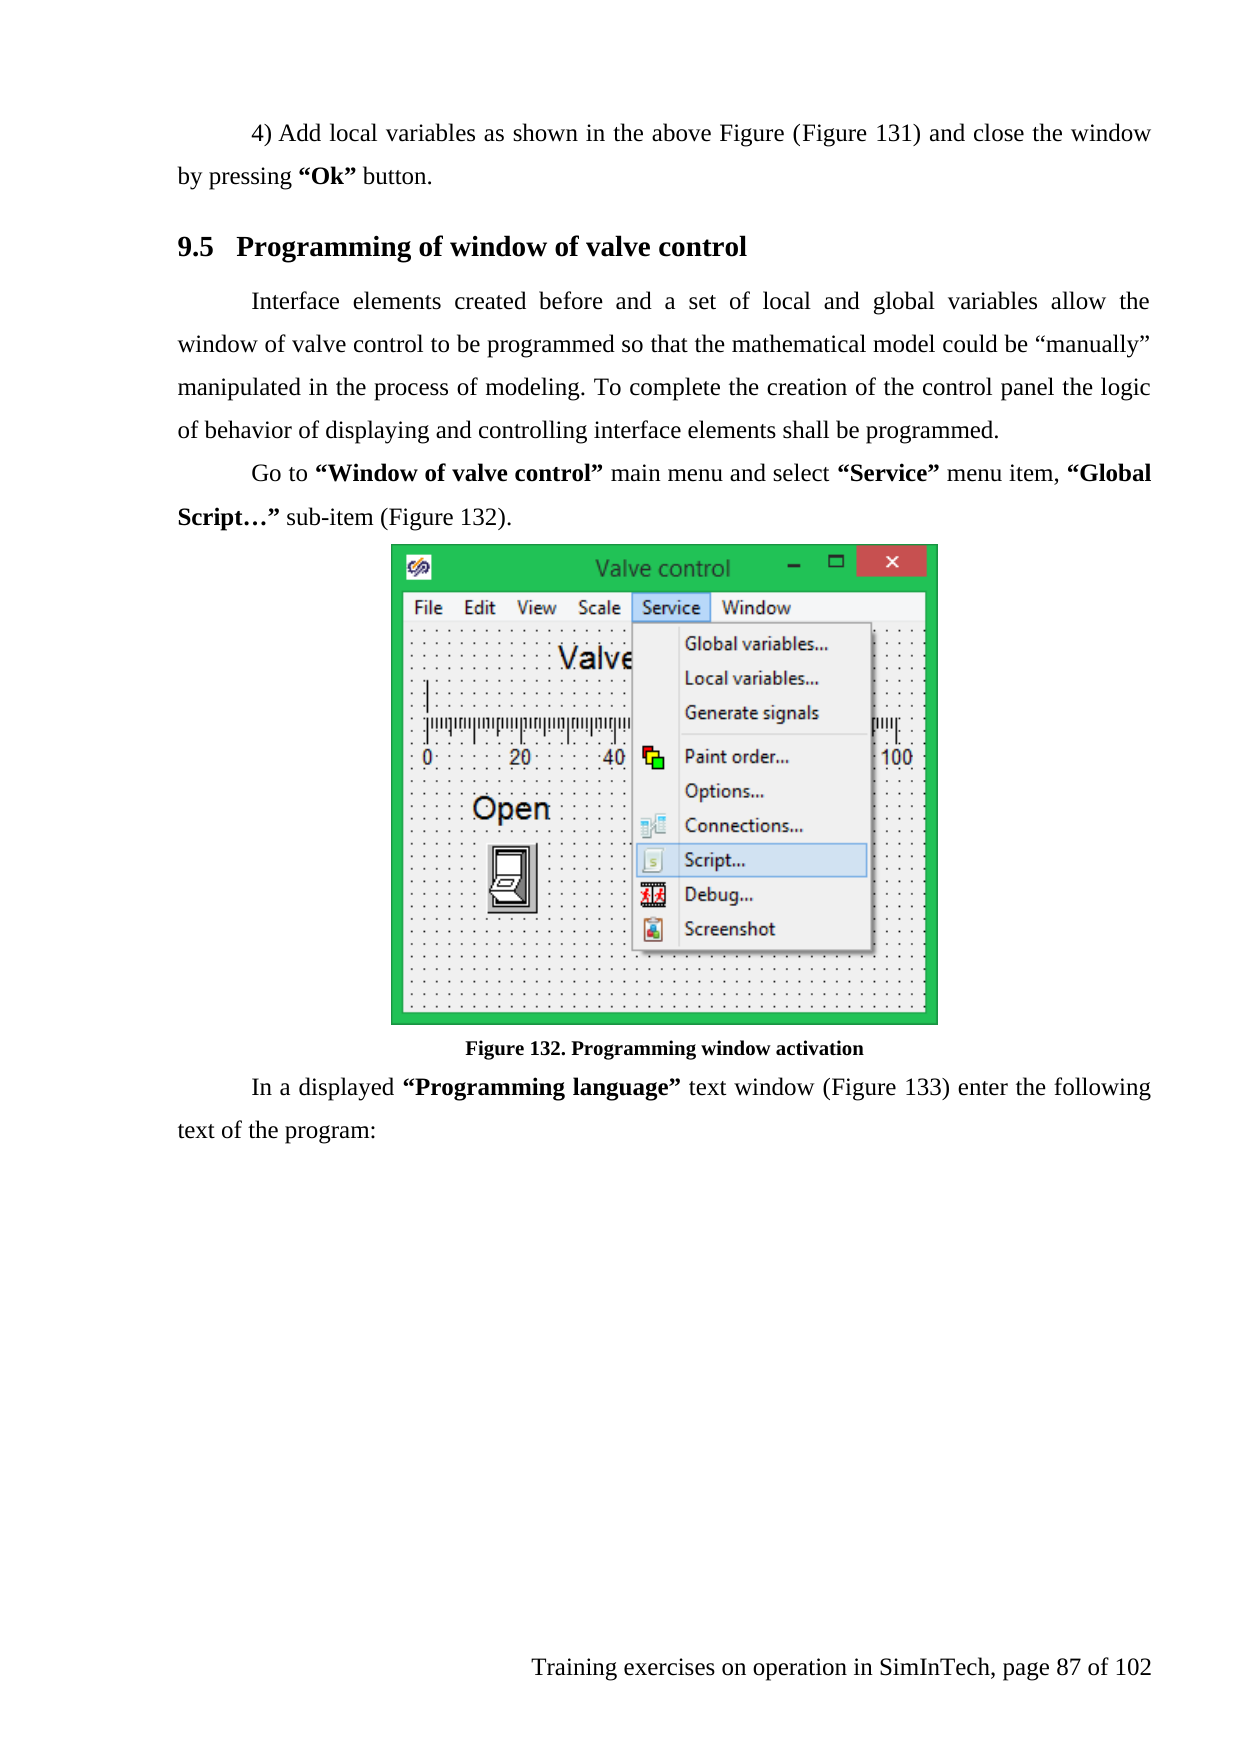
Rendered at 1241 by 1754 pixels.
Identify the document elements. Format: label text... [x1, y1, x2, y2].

text Go to “Window of valve control” main menu and select “Service” menu item, “Global Script…” sub-item (Figure 132). [177, 458, 1152, 530]
subtitle Programming of window of valve control [177, 229, 1152, 263]
text Interface elements created before and a set of local and global variables allow the window of valve control to be programmed so that the mathematical model could be “manually” manipulated in the process of modeling. To complete the creation of the control panel the logic of behavior of displaying and controlling interface elements shall be programmed. [177, 286, 1152, 444]
list Add local variables as shown in the above Figure (Figure 131) and close the window by pressing “Ok” button. [177, 118, 1152, 190]
text Figure 132. Programming window activation [177, 1036, 1152, 1060]
text In a displayed “Programming language” text window (Figure 133) enter the following text of the program: [177, 1072, 1152, 1144]
picture [391, 544, 938, 1025]
